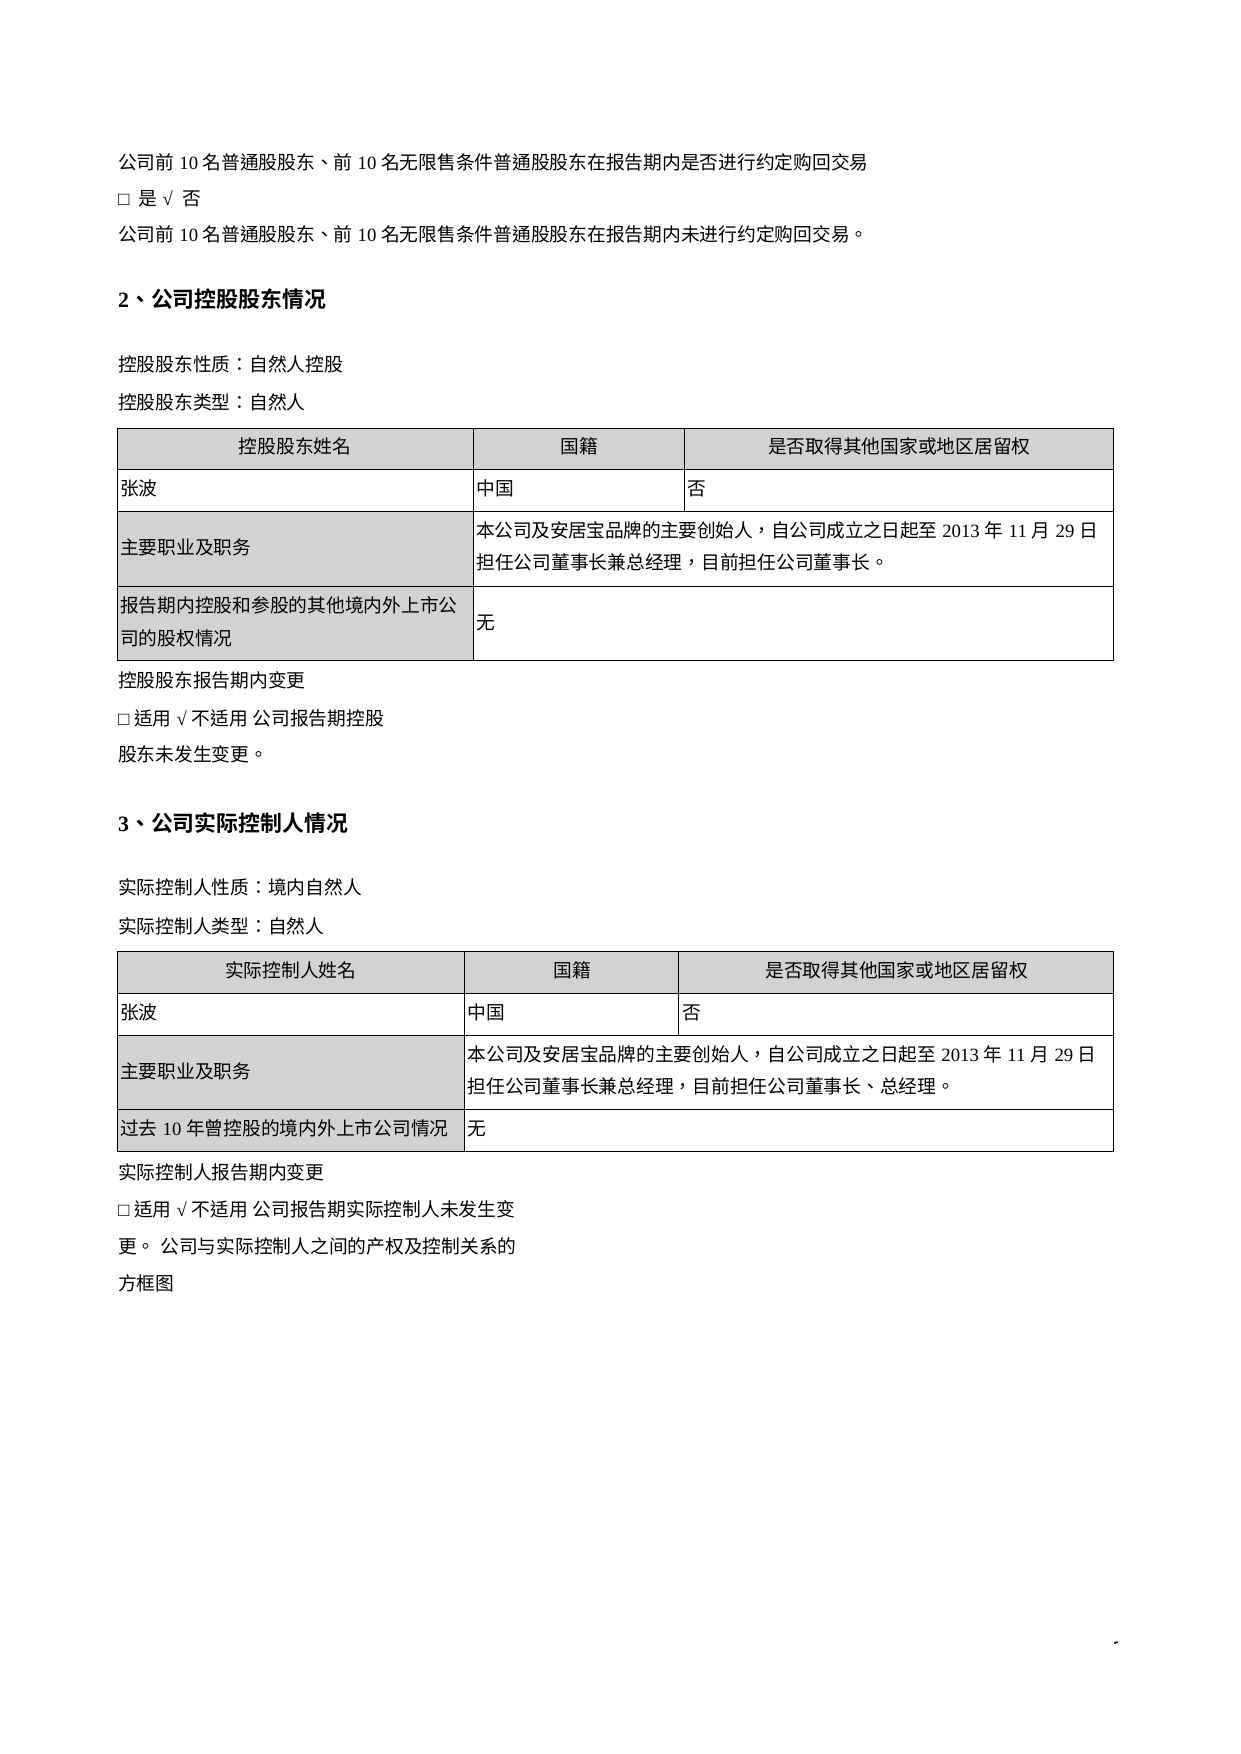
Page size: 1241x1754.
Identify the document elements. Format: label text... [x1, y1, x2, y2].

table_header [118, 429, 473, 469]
text 控股股东性质：自然人控股 控股股东类型：自然人 [118, 351, 345, 415]
text □ 适用 √ 不适用 公司报告期实际控制人未发生变更。 公司与实际控制人之间的产权及控制关系的方框图 [118, 1197, 532, 1296]
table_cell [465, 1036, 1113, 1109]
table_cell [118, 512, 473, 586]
text 实际控制人报告期内变更 [118, 1159, 1138, 1184]
text 公司前 10 名普通股股东、前 10 名无限售条件普通股股东在报告期内是否进行约定购回交易 [118, 149, 1138, 174]
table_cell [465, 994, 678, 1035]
text □ 是 √ 否 [118, 185, 1138, 211]
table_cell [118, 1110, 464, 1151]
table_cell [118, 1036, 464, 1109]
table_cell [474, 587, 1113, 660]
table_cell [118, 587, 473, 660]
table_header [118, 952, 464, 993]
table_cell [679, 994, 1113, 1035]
text 公司前 10 名普通股股东、前 10 名无限售条件普通股股东在报告期内未进行约定购回交易。 [118, 221, 1138, 247]
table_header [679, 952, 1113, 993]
subtitle 2、公司控股股东情况 [118, 284, 1138, 314]
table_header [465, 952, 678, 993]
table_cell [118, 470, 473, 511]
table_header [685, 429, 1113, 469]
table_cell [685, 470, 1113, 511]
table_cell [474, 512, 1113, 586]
text □ 适用 √ 不适用 公司报告期控股股东未发生变更。 [118, 706, 401, 767]
text 控股股东报告期内变更 [118, 668, 1138, 693]
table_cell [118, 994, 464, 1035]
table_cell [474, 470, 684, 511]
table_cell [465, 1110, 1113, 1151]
text 实际控制人性质：境内自然人 实际控制人类型：自然人 [118, 875, 364, 938]
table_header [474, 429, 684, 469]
subtitle 3、公司实际控制人情况 [118, 807, 1138, 837]
